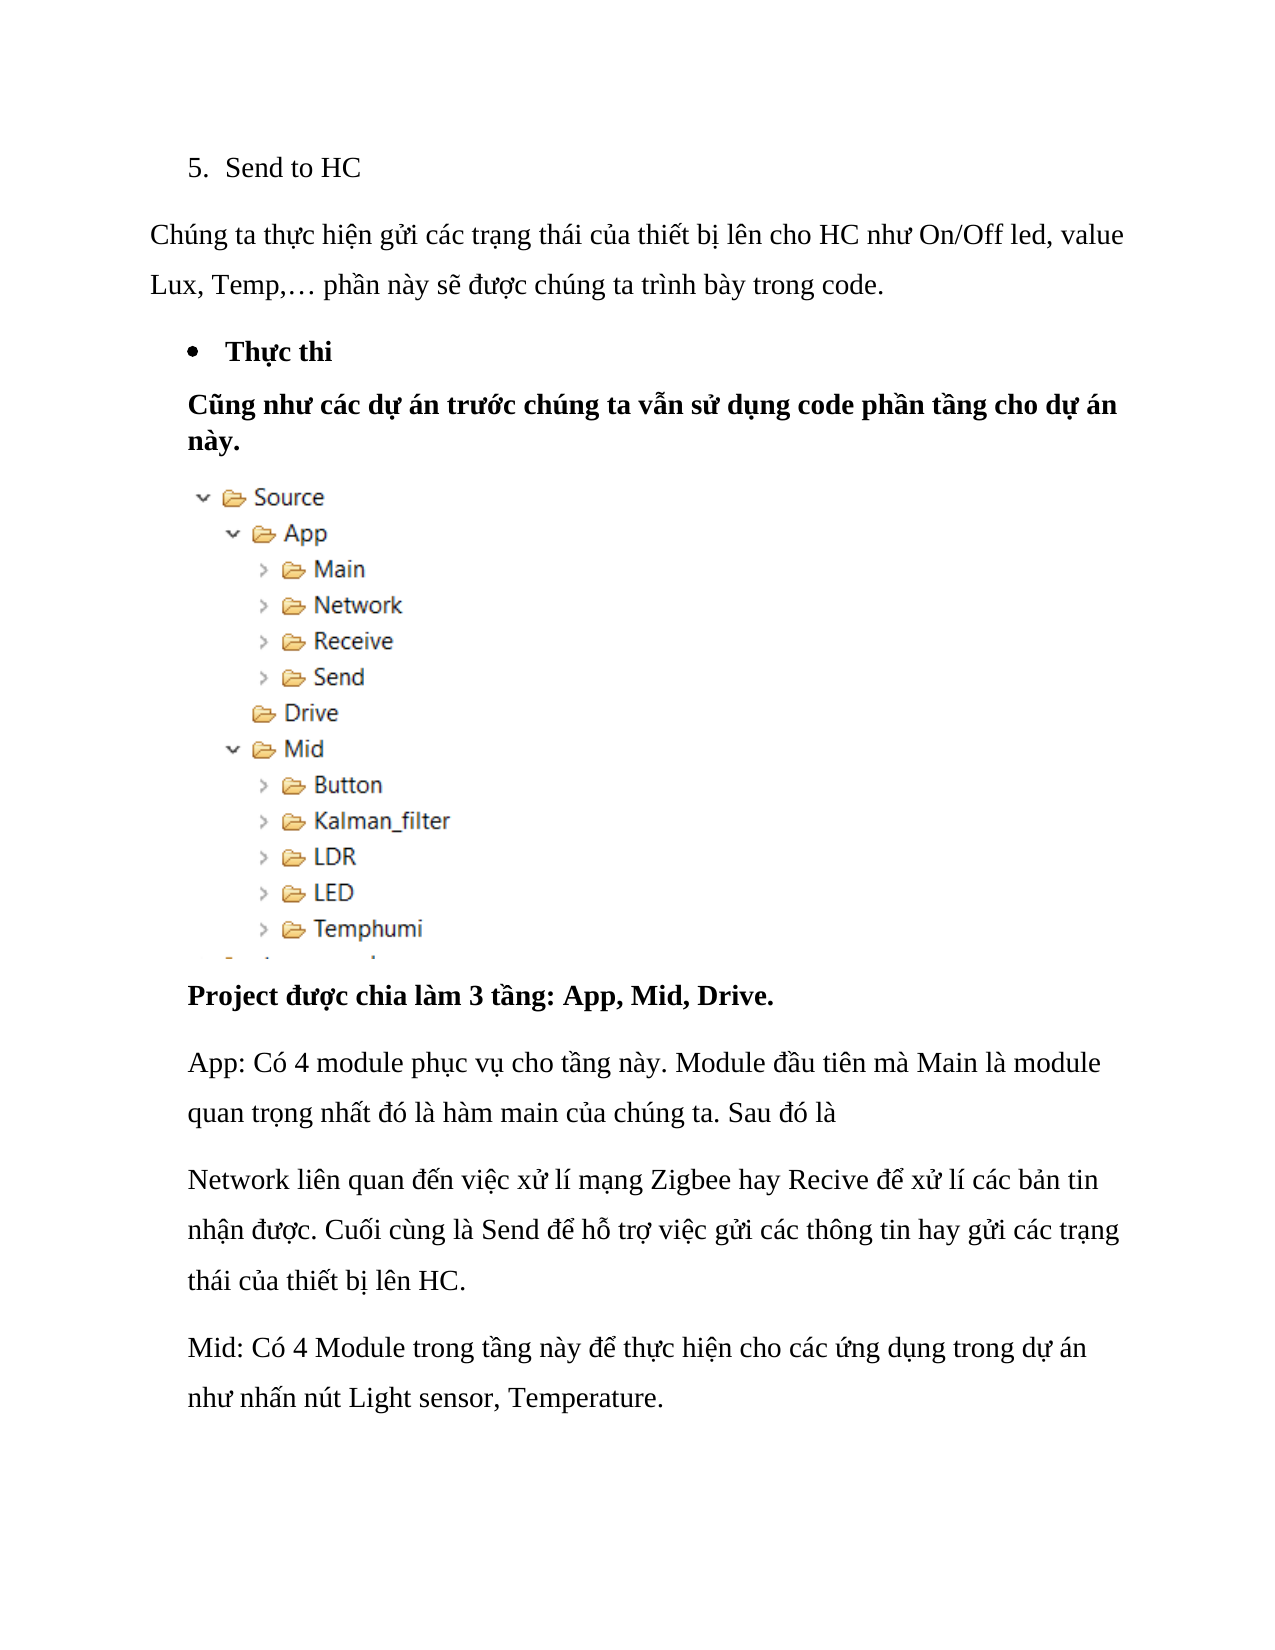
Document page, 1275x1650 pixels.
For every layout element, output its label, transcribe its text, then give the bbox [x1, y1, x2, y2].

text Mid: Có 4 Module trong tầng này để thực hiện cho các ứng dụng trong dự án như nhấn nút Light sensor, Temperature. [187, 1330, 1125, 1414]
text App: Có 4 module phục vụ cho tầng này. Module đầu tiên mà Main là module quan trọng nhất đó là hàm main của chúng ta. Sau đó là [187, 1045, 1125, 1129]
text Chúng ta thực hiện gửi các trạng thái của thiết bị lên cho HC như On/Off led, value Lux, Temp,… phần này sẽ được chúng ta trình bày trong code. [150, 217, 1125, 301]
text Project được chia làm 3 tầng: App, Mid, Drive. [187, 978, 1125, 1011]
text Cũng như các dự án trước chúng ta vẫn sử dụng code phần tầng cho dự án này. [187, 387, 1125, 457]
picture [187, 476, 494, 959]
list Thực thi [187, 334, 1125, 368]
list Send to HC [187, 150, 1125, 183]
text Network liên quan đến việc xử lí mạng Zigbee hay Recive để xử lí các bản tin nhận được. Cuối cùng là Send để hỗ trợ việc gửi các thông tin hay gửi các trạng thái của thiết bị lên HC. [187, 1162, 1125, 1296]
